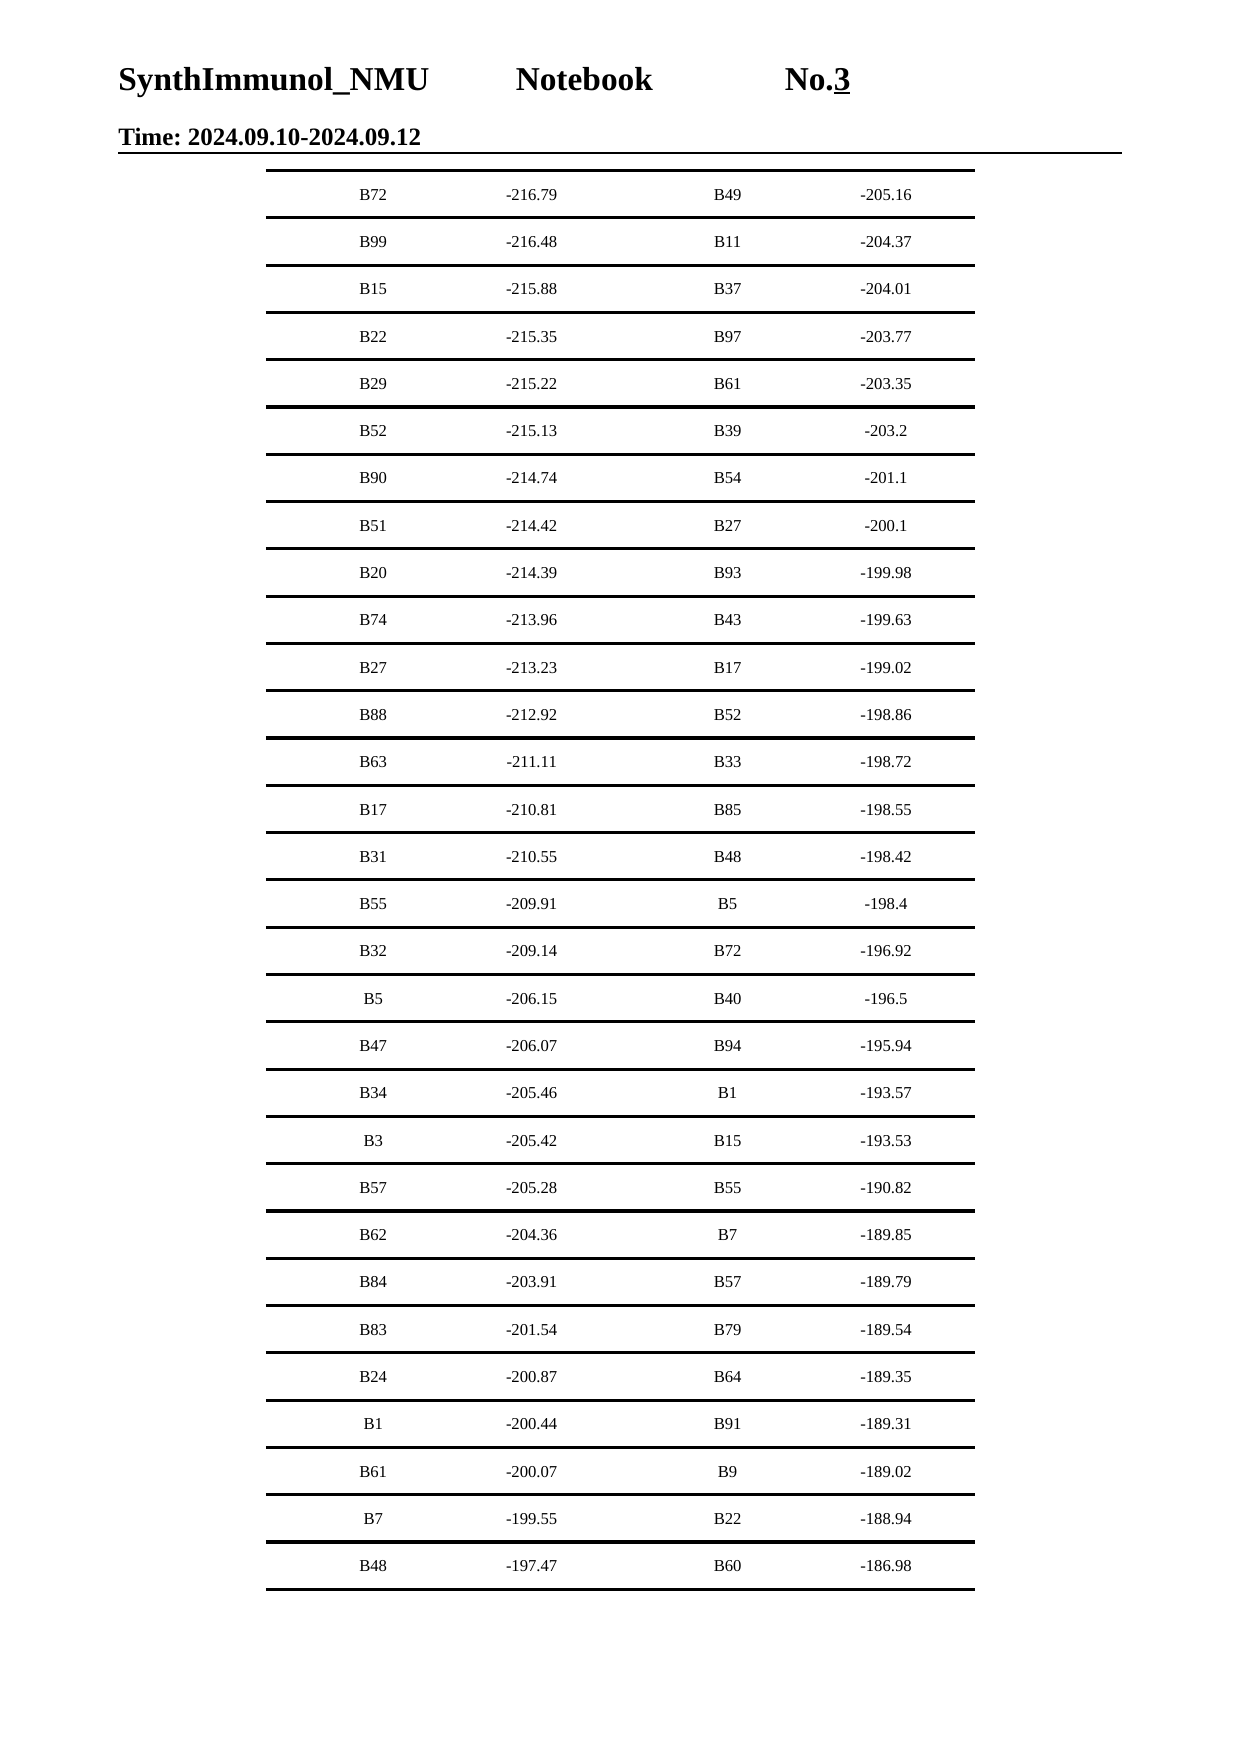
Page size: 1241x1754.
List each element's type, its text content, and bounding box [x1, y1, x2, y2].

table_cell -189.85 [797, 1213, 974, 1257]
table_cell B1 [620, 1071, 797, 1115]
table_cell B47 [266, 1023, 443, 1067]
table_cell -205.28 [443, 1165, 620, 1209]
table_cell -204.37 [797, 219, 974, 263]
table_cell B5 [620, 881, 797, 926]
table_cell B43 [620, 598, 797, 642]
table_cell B52 [620, 692, 797, 736]
table_cell -199.98 [797, 550, 974, 594]
table_cell B37 [620, 267, 797, 311]
table_cell -199.55 [443, 1496, 620, 1540]
table_cell -209.14 [443, 929, 620, 973]
table_cell -214.39 [443, 550, 620, 594]
table_cell -210.55 [443, 834, 620, 878]
table_cell B29 [266, 361, 443, 405]
table_cell -205.46 [443, 1071, 620, 1115]
table_cell B40 [620, 976, 797, 1020]
table_cell -216.48 [443, 219, 620, 263]
table_cell B22 [620, 1496, 797, 1540]
table_cell -198.72 [797, 740, 974, 784]
table_cell -213.23 [443, 645, 620, 689]
table_cell -188.94 [797, 1496, 974, 1540]
table_cell B32 [266, 929, 443, 973]
table_cell -193.57 [797, 1071, 974, 1115]
table_cell -189.79 [797, 1260, 974, 1304]
table_cell B88 [266, 692, 443, 736]
table_cell B72 [620, 929, 797, 973]
table_cell B93 [620, 550, 797, 594]
table_cell B24 [266, 1354, 443, 1398]
table_cell B39 [620, 409, 797, 453]
table_cell -203.77 [797, 314, 974, 358]
table_cell -193.53 [797, 1118, 974, 1162]
table_cell -203.35 [797, 361, 974, 405]
table_cell B61 [266, 1449, 443, 1493]
table_cell -206.15 [443, 976, 620, 1020]
table_cell -200.87 [443, 1354, 620, 1398]
table_cell B72 [266, 172, 443, 216]
table_cell B57 [266, 1165, 443, 1209]
table_cell -204.01 [797, 267, 974, 311]
table_cell B34 [266, 1071, 443, 1115]
table_cell -215.22 [443, 361, 620, 405]
table_cell -198.55 [797, 787, 974, 831]
table_cell -205.42 [443, 1118, 620, 1162]
table_cell -205.16 [797, 172, 974, 216]
table_cell B64 [620, 1354, 797, 1398]
table_cell -215.35 [443, 314, 620, 358]
table_cell B7 [266, 1496, 443, 1540]
table_cell B49 [620, 172, 797, 216]
table_cell B54 [620, 456, 797, 500]
table_cell -189.31 [797, 1402, 974, 1446]
table_cell -196.5 [797, 976, 974, 1020]
table_cell B55 [266, 881, 443, 926]
table_cell -189.02 [797, 1449, 974, 1493]
table_cell -197.47 [443, 1544, 620, 1588]
table_cell -211.11 [443, 740, 620, 784]
table_cell -215.13 [443, 409, 620, 453]
table_cell -190.82 [797, 1165, 974, 1209]
table_cell -203.2 [797, 409, 974, 453]
table_cell B22 [266, 314, 443, 358]
table_cell B60 [620, 1544, 797, 1588]
table_cell B57 [620, 1260, 797, 1304]
table_cell B48 [266, 1544, 443, 1588]
table_cell -198.42 [797, 834, 974, 878]
table_cell B79 [620, 1307, 797, 1351]
table_cell -198.86 [797, 692, 974, 736]
table_cell -201.1 [797, 456, 974, 500]
table_cell B5 [266, 976, 443, 1020]
table_cell B27 [620, 503, 797, 547]
table_cell B20 [266, 550, 443, 594]
table_cell B3 [266, 1118, 443, 1162]
table_cell B55 [620, 1165, 797, 1209]
table_cell -196.92 [797, 929, 974, 973]
table_cell -201.54 [443, 1307, 620, 1351]
table_cell -199.63 [797, 598, 974, 642]
table_cell B91 [620, 1402, 797, 1446]
table_cell B31 [266, 834, 443, 878]
table_cell B97 [620, 314, 797, 358]
table_cell -216.79 [443, 172, 620, 216]
table_cell -213.96 [443, 598, 620, 642]
table_cell -214.42 [443, 503, 620, 547]
table_cell -206.07 [443, 1023, 620, 1067]
table_cell B15 [620, 1118, 797, 1162]
table_cell -214.74 [443, 456, 620, 500]
table_cell B17 [620, 645, 797, 689]
table_cell -209.91 [443, 881, 620, 926]
table_cell -198.4 [797, 881, 974, 926]
table_cell -186.98 [797, 1544, 974, 1588]
table_cell B90 [266, 456, 443, 500]
table_cell B11 [620, 219, 797, 263]
table_cell B1 [266, 1402, 443, 1446]
table_cell -189.54 [797, 1307, 974, 1351]
table_cell -199.02 [797, 645, 974, 689]
table_cell -204.36 [443, 1213, 620, 1257]
table_cell B84 [266, 1260, 443, 1304]
table_cell -200.44 [443, 1402, 620, 1446]
table_cell B94 [620, 1023, 797, 1067]
table_cell B27 [266, 645, 443, 689]
table_cell B52 [266, 409, 443, 453]
table_cell B99 [266, 219, 443, 263]
table_cell B33 [620, 740, 797, 784]
table_cell B15 [266, 267, 443, 311]
table_cell -203.91 [443, 1260, 620, 1304]
table_cell B85 [620, 787, 797, 831]
table_cell -200.1 [797, 503, 974, 547]
table_cell -212.92 [443, 692, 620, 736]
table_cell -200.07 [443, 1449, 620, 1493]
table_cell B17 [266, 787, 443, 831]
table_cell B51 [266, 503, 443, 547]
table_cell -210.81 [443, 787, 620, 831]
table_cell B63 [266, 740, 443, 784]
table_cell -189.35 [797, 1354, 974, 1398]
table_cell B9 [620, 1449, 797, 1493]
table_cell -215.88 [443, 267, 620, 311]
table_cell B62 [266, 1213, 443, 1257]
table_cell -195.94 [797, 1023, 974, 1067]
table_cell B74 [266, 598, 443, 642]
table_cell B48 [620, 834, 797, 878]
table_cell B61 [620, 361, 797, 405]
table_cell B83 [266, 1307, 443, 1351]
table_cell B7 [620, 1213, 797, 1257]
